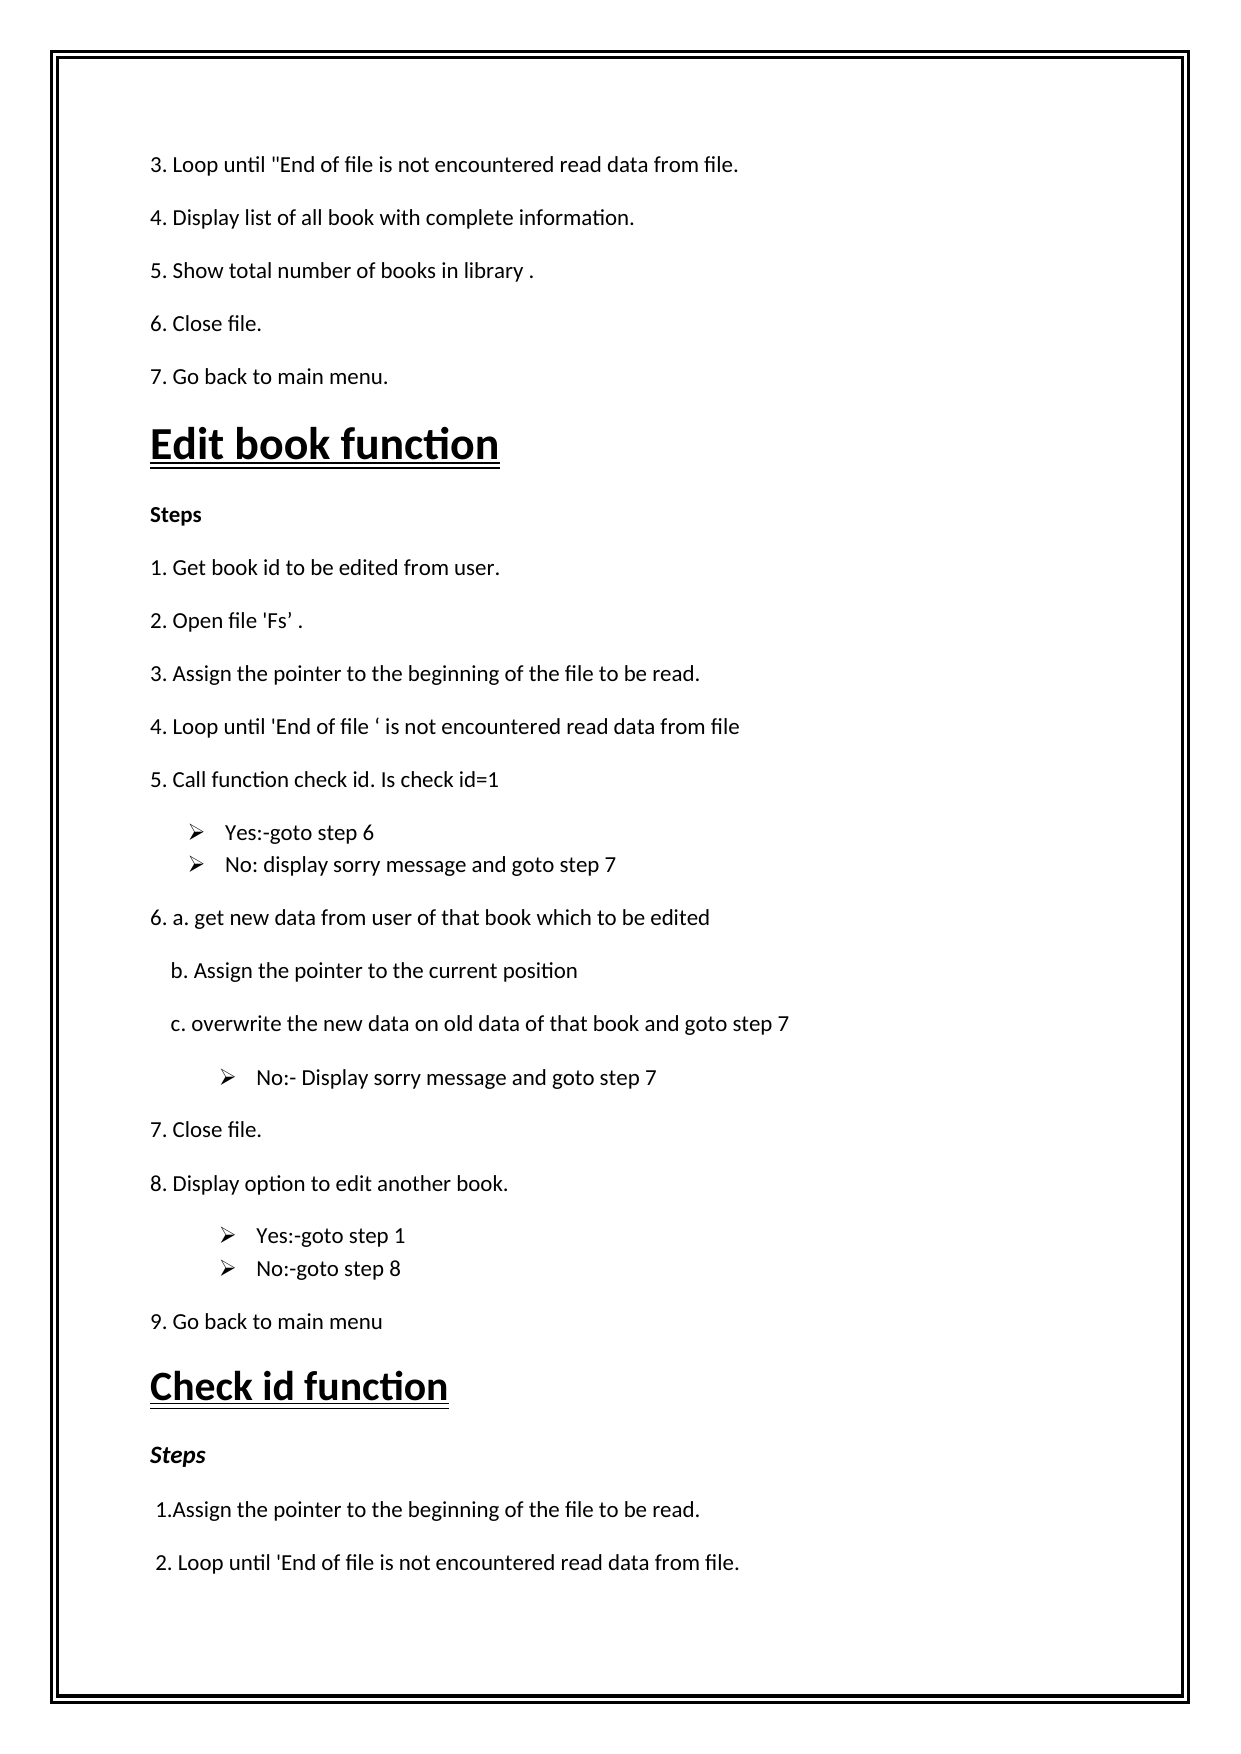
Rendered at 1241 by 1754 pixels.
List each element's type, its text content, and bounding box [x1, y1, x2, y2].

text 2. Open file 'Fs’ . [150, 606, 1090, 634]
list No:-goto step 8 [219, 1254, 1090, 1282]
text 3. Assign the pointer to the beginning of the file to be read. [150, 659, 1090, 687]
text 7. Go back to main menu. [150, 362, 1090, 390]
text 4. Display list of all book with complete information. [150, 203, 1090, 231]
text 5. Show total number of books in library . [150, 256, 1090, 284]
text Steps [150, 1439, 1090, 1470]
text 6. Close file. [150, 309, 1090, 337]
text Edit book function [150, 415, 1090, 471]
list No:- Display sorry message and goto step 7 [219, 1063, 1090, 1091]
text 8. Display option to edit another book. [150, 1169, 1090, 1197]
text Check id function [150, 1360, 1090, 1411]
text 5. Call function check id. Is check id=1 [150, 765, 1090, 793]
list No: display sorry message and goto step 7 [187, 851, 1090, 878]
list Yes:-goto step 1 [219, 1222, 1090, 1250]
text b. Assign the pointer to the current position [150, 957, 1090, 984]
text 7. Close file. [150, 1116, 1090, 1144]
list Yes:-goto step 6 [187, 818, 1090, 846]
text 1.Assign the pointer to the beginning of the file to be read. [150, 1495, 1090, 1523]
text 1. Get book id to be edited from user. [150, 553, 1090, 581]
text c. overwrite the new data on old data of that book and goto step 7 [150, 1009, 1090, 1038]
text 3. Loop until "End of file is not encountered read data from file. [150, 150, 1090, 178]
text 4. Loop until 'End of file ‘ is not encountered read data from file [150, 712, 1090, 740]
text 6. a. get new data from user of that book which to be edited [150, 903, 1090, 932]
text Steps [150, 500, 1090, 528]
text 9. Go back to main menu [150, 1307, 1090, 1335]
text 2. Loop until 'End of file is not encountered read data from file. [150, 1548, 1090, 1576]
